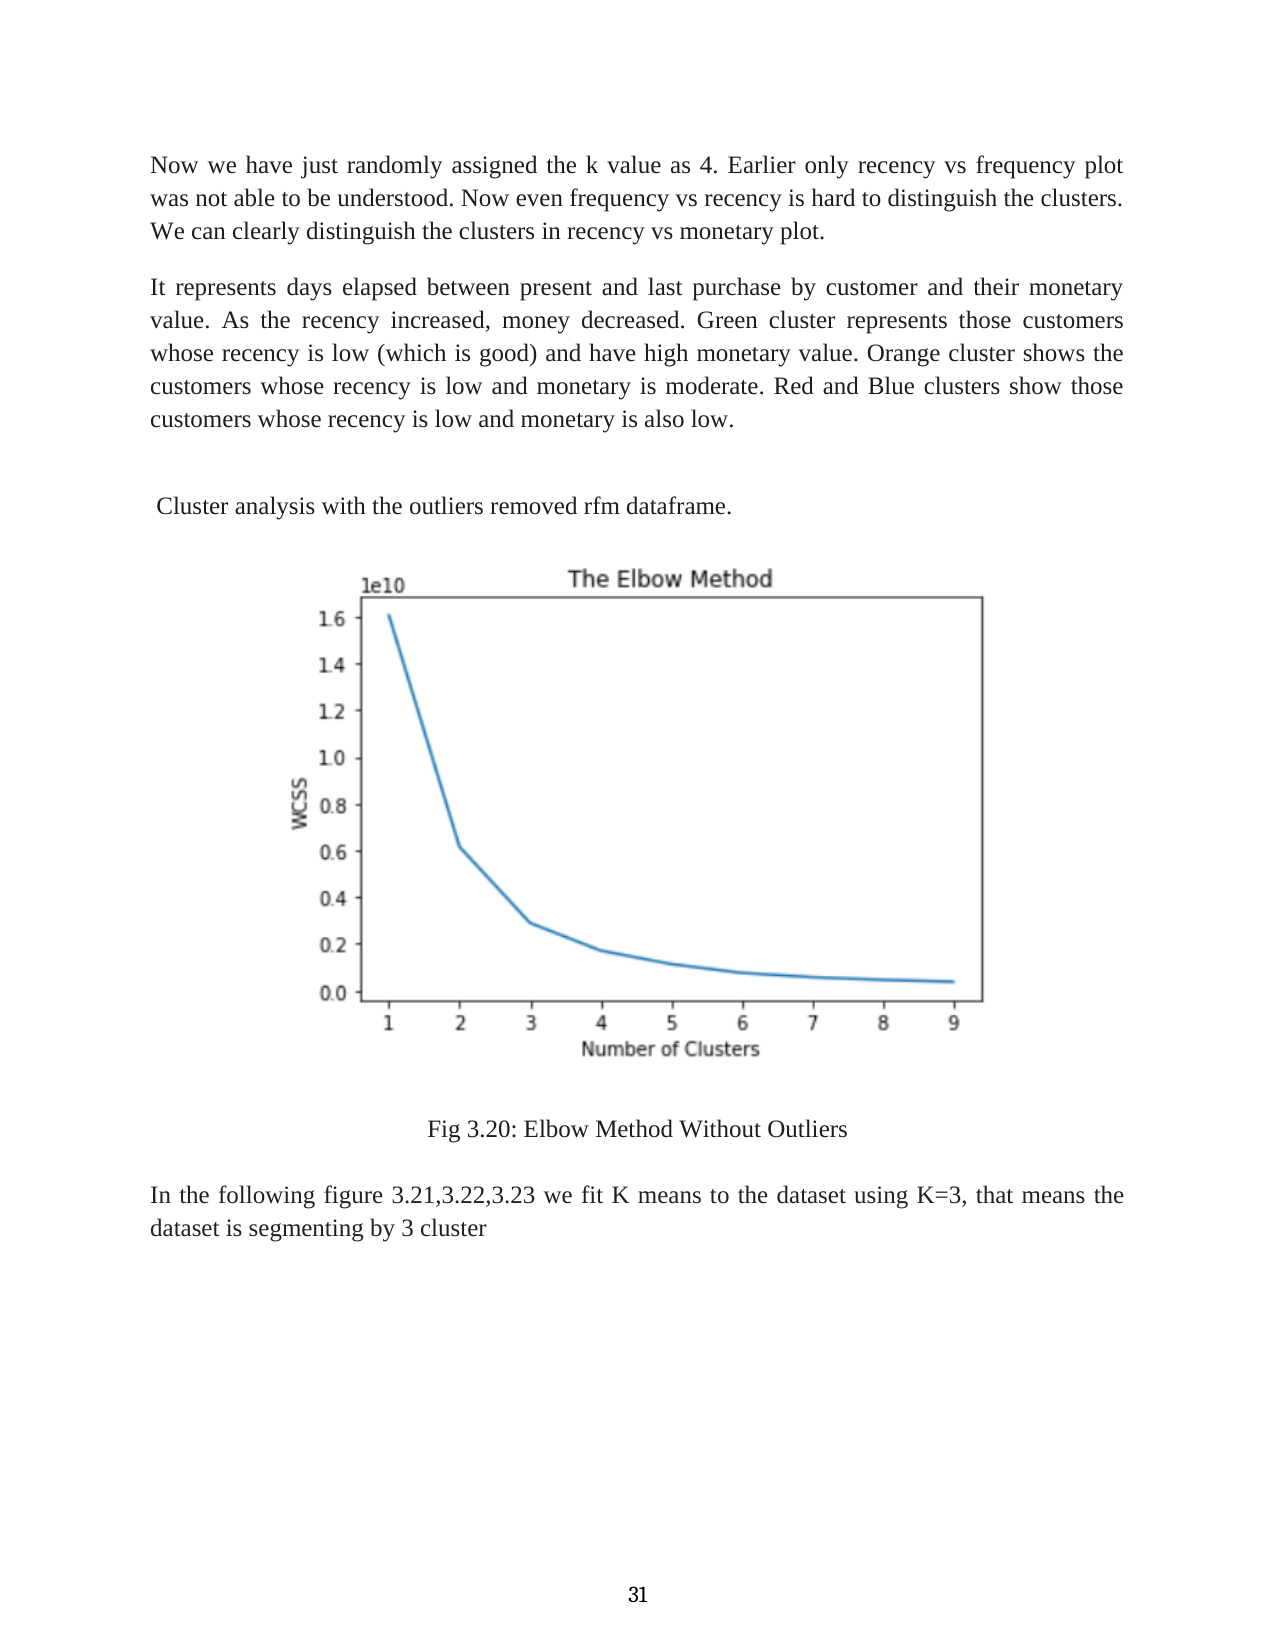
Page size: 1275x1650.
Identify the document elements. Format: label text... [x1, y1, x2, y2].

text In the following figure 3.21,3.22,3.23 we fit K means to the dataset using K=3, that means the dataset is segmenting by 3 cluster [150, 1180, 1125, 1242]
text It represents days elapsed between present and last purchase by customer and their monetary value. As the recency increased, money decreased. Green cluster represents those customers whose recency is low (which is good) and have high monetary value. Orange cluster shows the customers whose recency is low and monetary is moderate. Red and Blue clusters show those customers whose recency is low and monetary is also low. [150, 272, 1125, 433]
picture [279, 567, 996, 1078]
text Cluster analysis with the outliers removed rfm dataframe. [150, 491, 1125, 520]
text Now we have just randomly assigned the k value as 4. Earlier only recency vs frequency plot was not able to be understood. Now even frequency vs recency is hard to distinguish the clusters. We can clearly distinguish the clusters in recency vs monetary plot. [150, 150, 1125, 245]
text Fig 3.20: Elbow Method Without Outliers [150, 1114, 1125, 1143]
